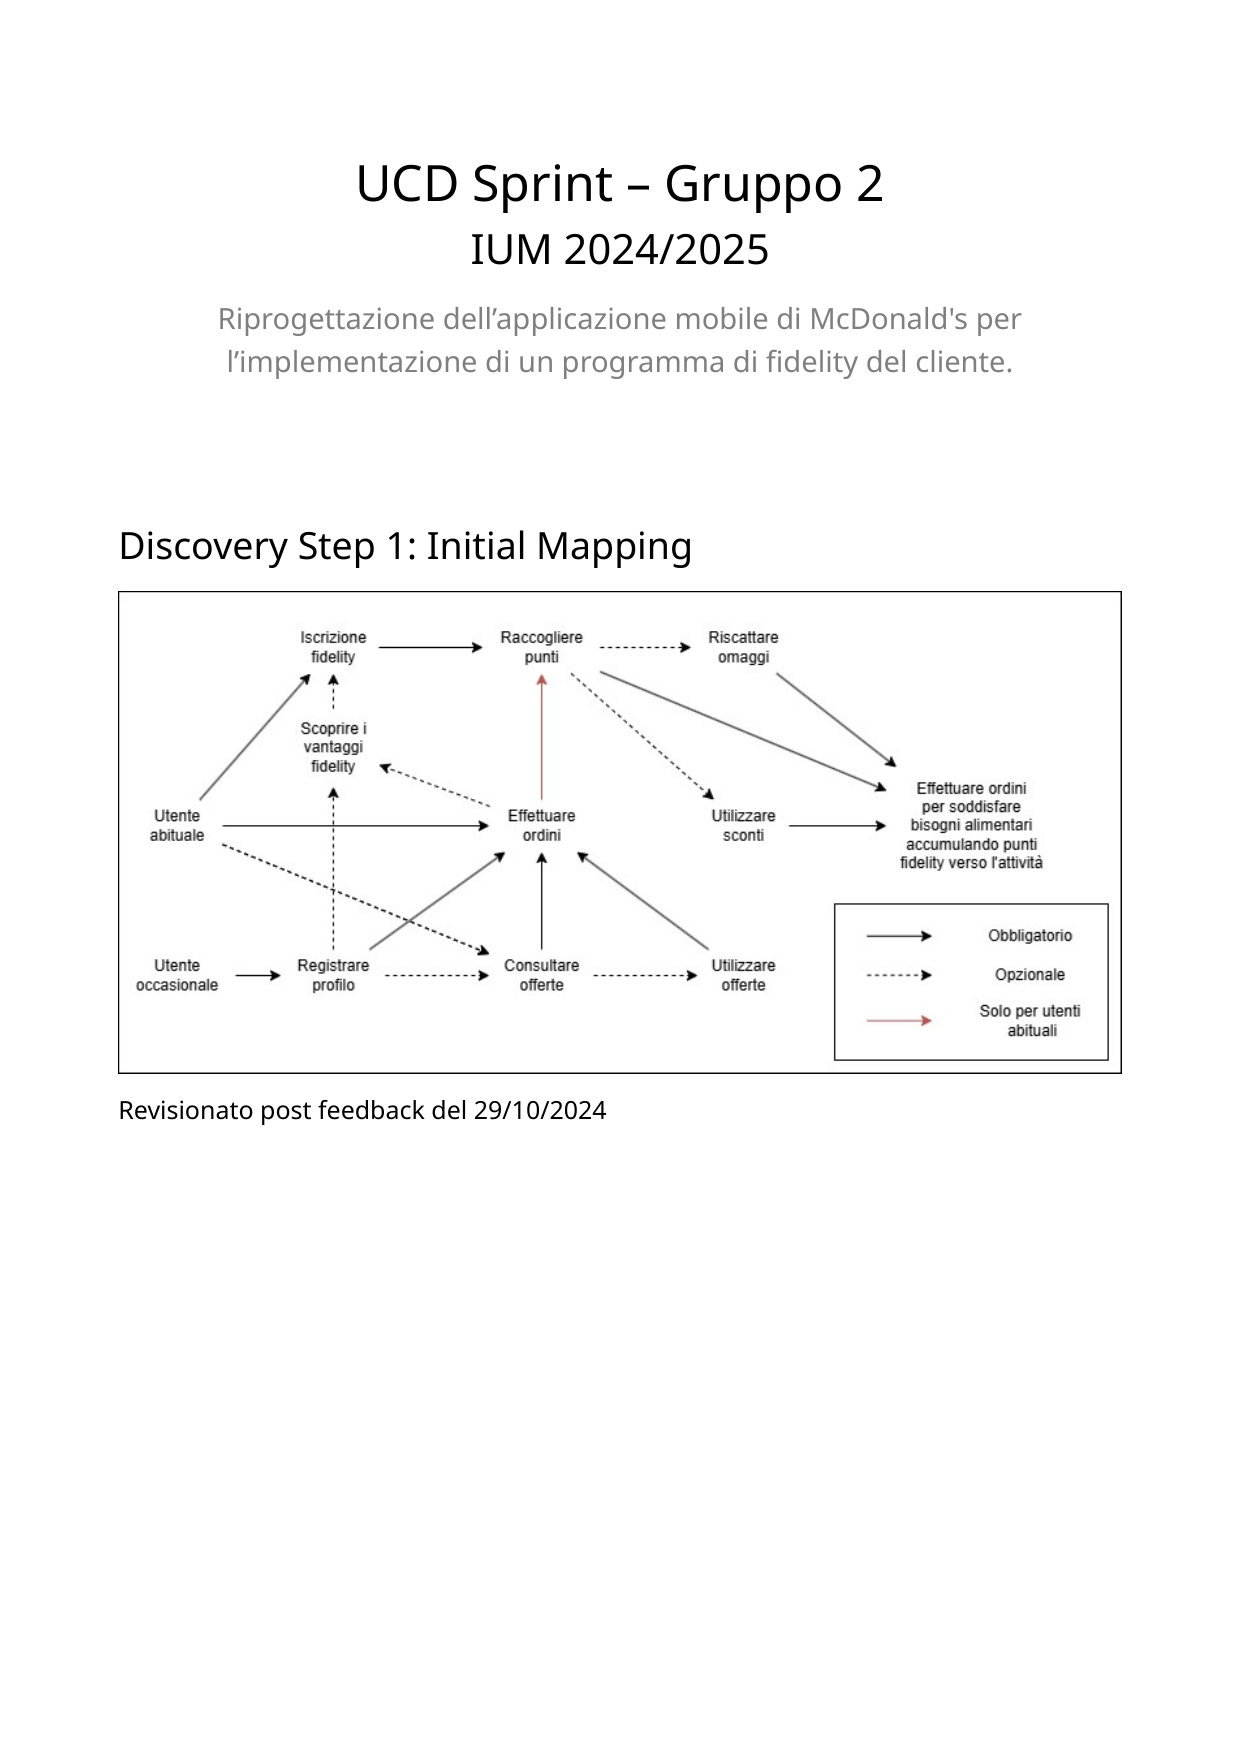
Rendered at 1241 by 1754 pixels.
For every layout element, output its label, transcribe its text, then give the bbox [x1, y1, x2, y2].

text Riprogettazione dell’applicazione mobile di McDonald's per l’implementazione di un programma di fidelity del cliente. [118, 298, 1122, 381]
picture [118, 591, 1122, 1074]
text Revisionato post feedback del 29/10/2024 [118, 1093, 1122, 1127]
text Discovery Step 1: Initial Mapping [118, 519, 1122, 570]
text UCD Sprint – Gruppo 2 IUM 2024/2025 [118, 148, 1122, 277]
